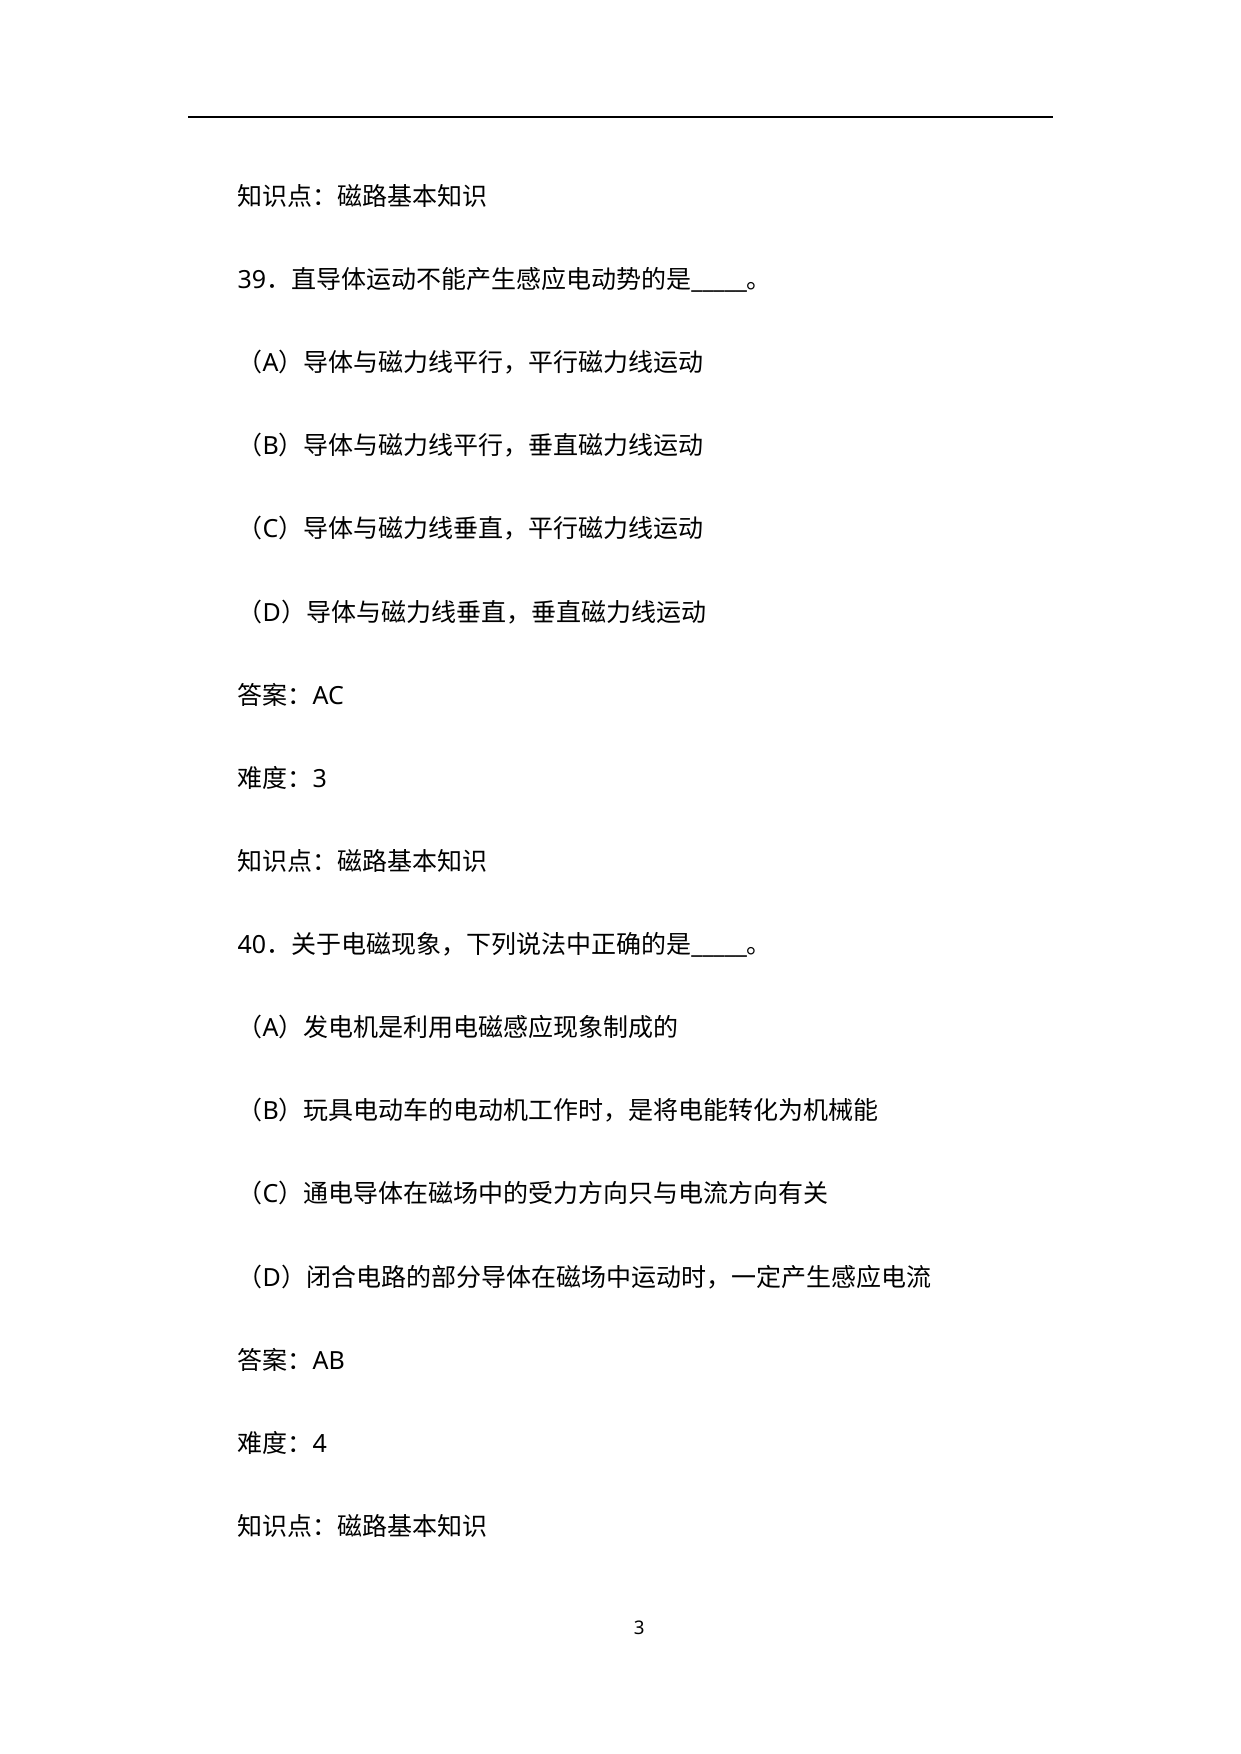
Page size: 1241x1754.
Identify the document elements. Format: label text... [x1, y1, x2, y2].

text 答案：AC [187, 661, 1053, 726]
text 知识点：磁路基本知识 [187, 162, 1053, 227]
text 40．关于电磁现象，下列说法中正确的是_____。 [187, 910, 1053, 975]
text （D）闭合电路的部分导体在磁场中运动时，一定产生感应电流 [187, 1243, 1053, 1308]
text 知识点：磁路基本知识 [187, 1492, 1053, 1557]
text （A）导体与磁力线平行，平行磁力线运动 [187, 328, 1053, 393]
text （C）导体与磁力线垂直，平行磁力线运动 [187, 494, 1053, 559]
text （D）导体与磁力线垂直，垂直磁力线运动 [187, 578, 1053, 643]
text （A）发电机是利用电磁感应现象制成的 [187, 993, 1053, 1058]
text 答案：AB [187, 1326, 1053, 1391]
text 难度：4 [187, 1409, 1053, 1474]
text 39．直导体运动不能产生感应电动势的是_____。 [187, 245, 1053, 310]
text 知识点：磁路基本知识 [187, 827, 1053, 892]
text （B）玩具电动车的电动机工作时，是将电能转化为机械能 [187, 1076, 1053, 1141]
text 难度：3 [187, 744, 1053, 809]
text （C）通电导体在磁场中的受力方向只与电流方向有关 [187, 1159, 1053, 1224]
text （B）导体与磁力线平行，垂直磁力线运动 [187, 411, 1053, 476]
